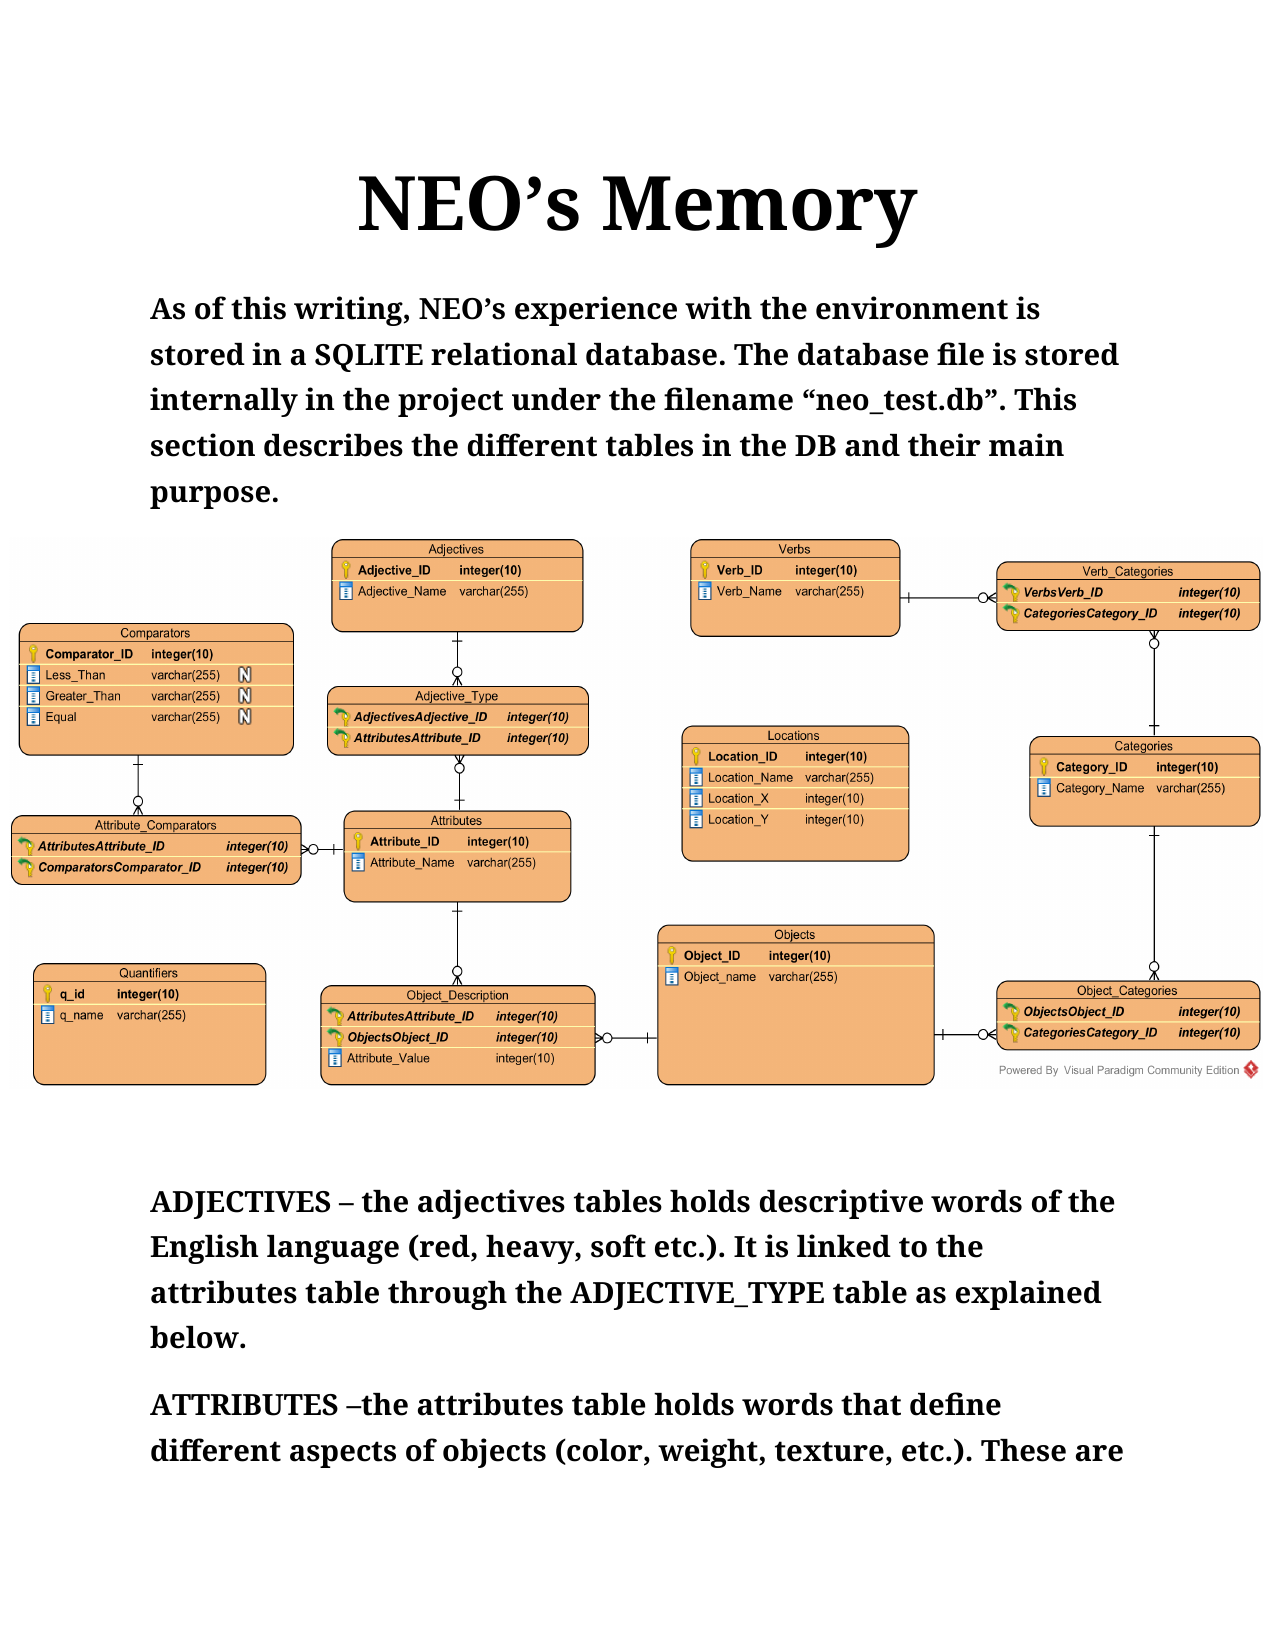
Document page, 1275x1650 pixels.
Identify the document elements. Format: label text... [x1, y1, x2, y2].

text NEO’s Memory [150, 150, 1125, 252]
text As of this writing, NEO’s experience with the environment is stored in a SQLITE relational database. The database file is stored internally in the project under the filename “neo_test.db”. This section describes the different tables in the DB and their main purpose. [150, 288, 1125, 511]
picture [9, 537, 1264, 1089]
text ADJECTIVES – the adjectives tables holds descriptive words of the English language (red, heavy, soft etc.). It is linked to the attributes table through the ADJECTIVE_TYPE table as explained below. [150, 1181, 1125, 1357]
